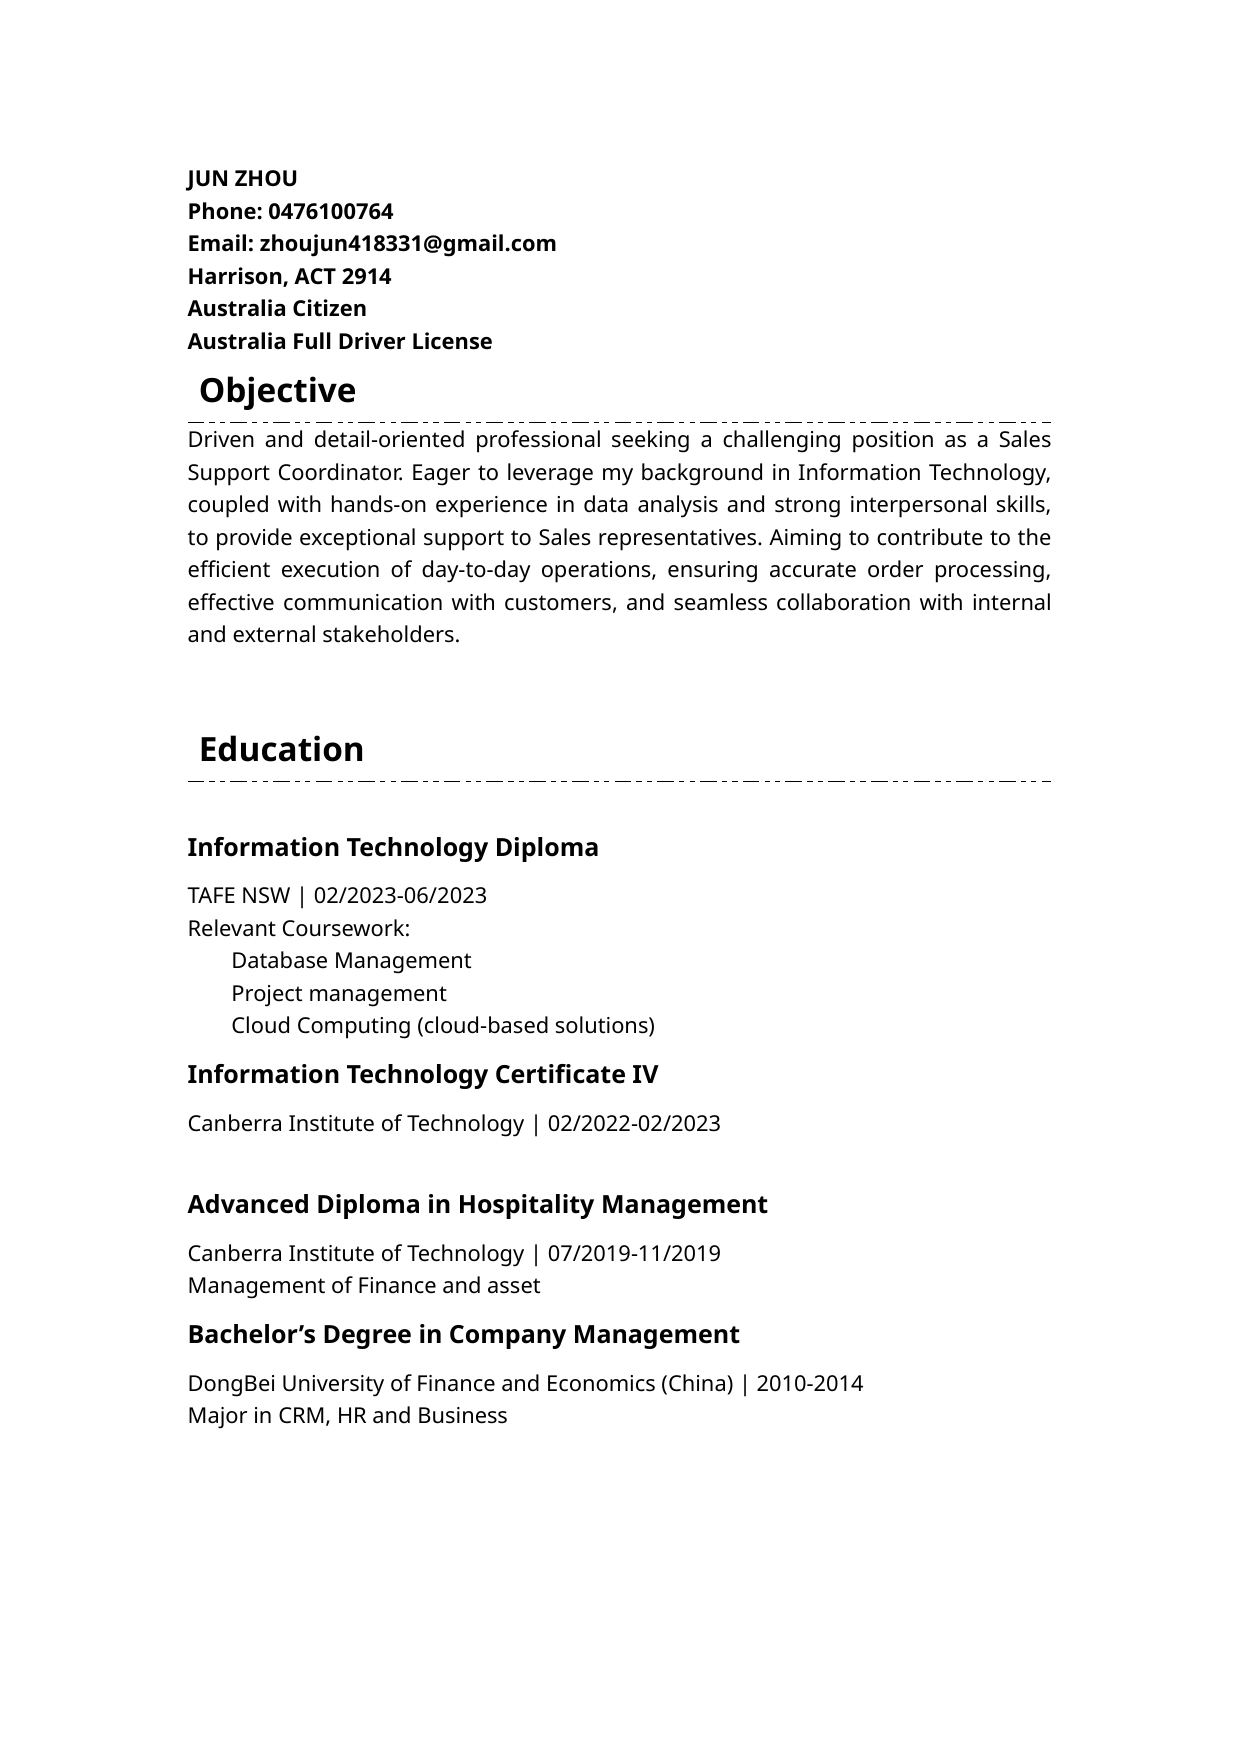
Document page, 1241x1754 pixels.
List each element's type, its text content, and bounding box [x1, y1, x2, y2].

text JUN ZHOU [187, 162, 1053, 194]
text Harrison, ACT 2914 [187, 259, 1053, 292]
text Phone: 0476100764 [187, 194, 1053, 227]
text Relevant Coursework: [187, 912, 1053, 944]
text Cloud Computing (cloud-based solutions) [231, 1009, 1053, 1042]
text Information Technology Diploma [187, 814, 1053, 879]
table_header Education [188, 716, 1051, 781]
text TAFE NSW | 02/2023-06/2023 [187, 879, 1053, 912]
text Bachelor’s Degree in Company Management [187, 1302, 1053, 1367]
text Major in CRM, HR and Business [187, 1399, 1053, 1432]
text Advanced Diploma in Hospitality Management [187, 1172, 1053, 1237]
text Australia Full Driver License [187, 324, 1053, 357]
text Canberra Institute of Technology | 02/2022-02/2023 [187, 1107, 1053, 1139]
text Australia Citizen [187, 292, 1053, 324]
text Canberra Institute of Technology | 07/2019-11/2019 [187, 1237, 1053, 1269]
text Email: zhoujun418331@gmail.com [187, 227, 1053, 259]
text Management of Finance and asset [187, 1269, 1053, 1302]
text Database Management [231, 944, 1053, 977]
text Driven and detail-oriented professional seeking a challenging position as a Sales Support Coordinator. Eager to leverage my background in Information Technology, coupled with hands-on experience in data analysis and strong interpersonal skills, to provide exceptional support to Sales representatives. Aiming to contribute to the efficient execution of day-to-day operations, ensuring accurate order processing, effective communication with customers, and seamless collaboration with internal and external stakeholders. [187, 423, 1053, 651]
table_header Objective [188, 357, 1051, 422]
text DongBei University of Finance and Economics (China) | 2010-2014 [187, 1367, 1053, 1399]
text Project management [231, 977, 1053, 1009]
text Information Technology Certificate IV [187, 1042, 1053, 1107]
